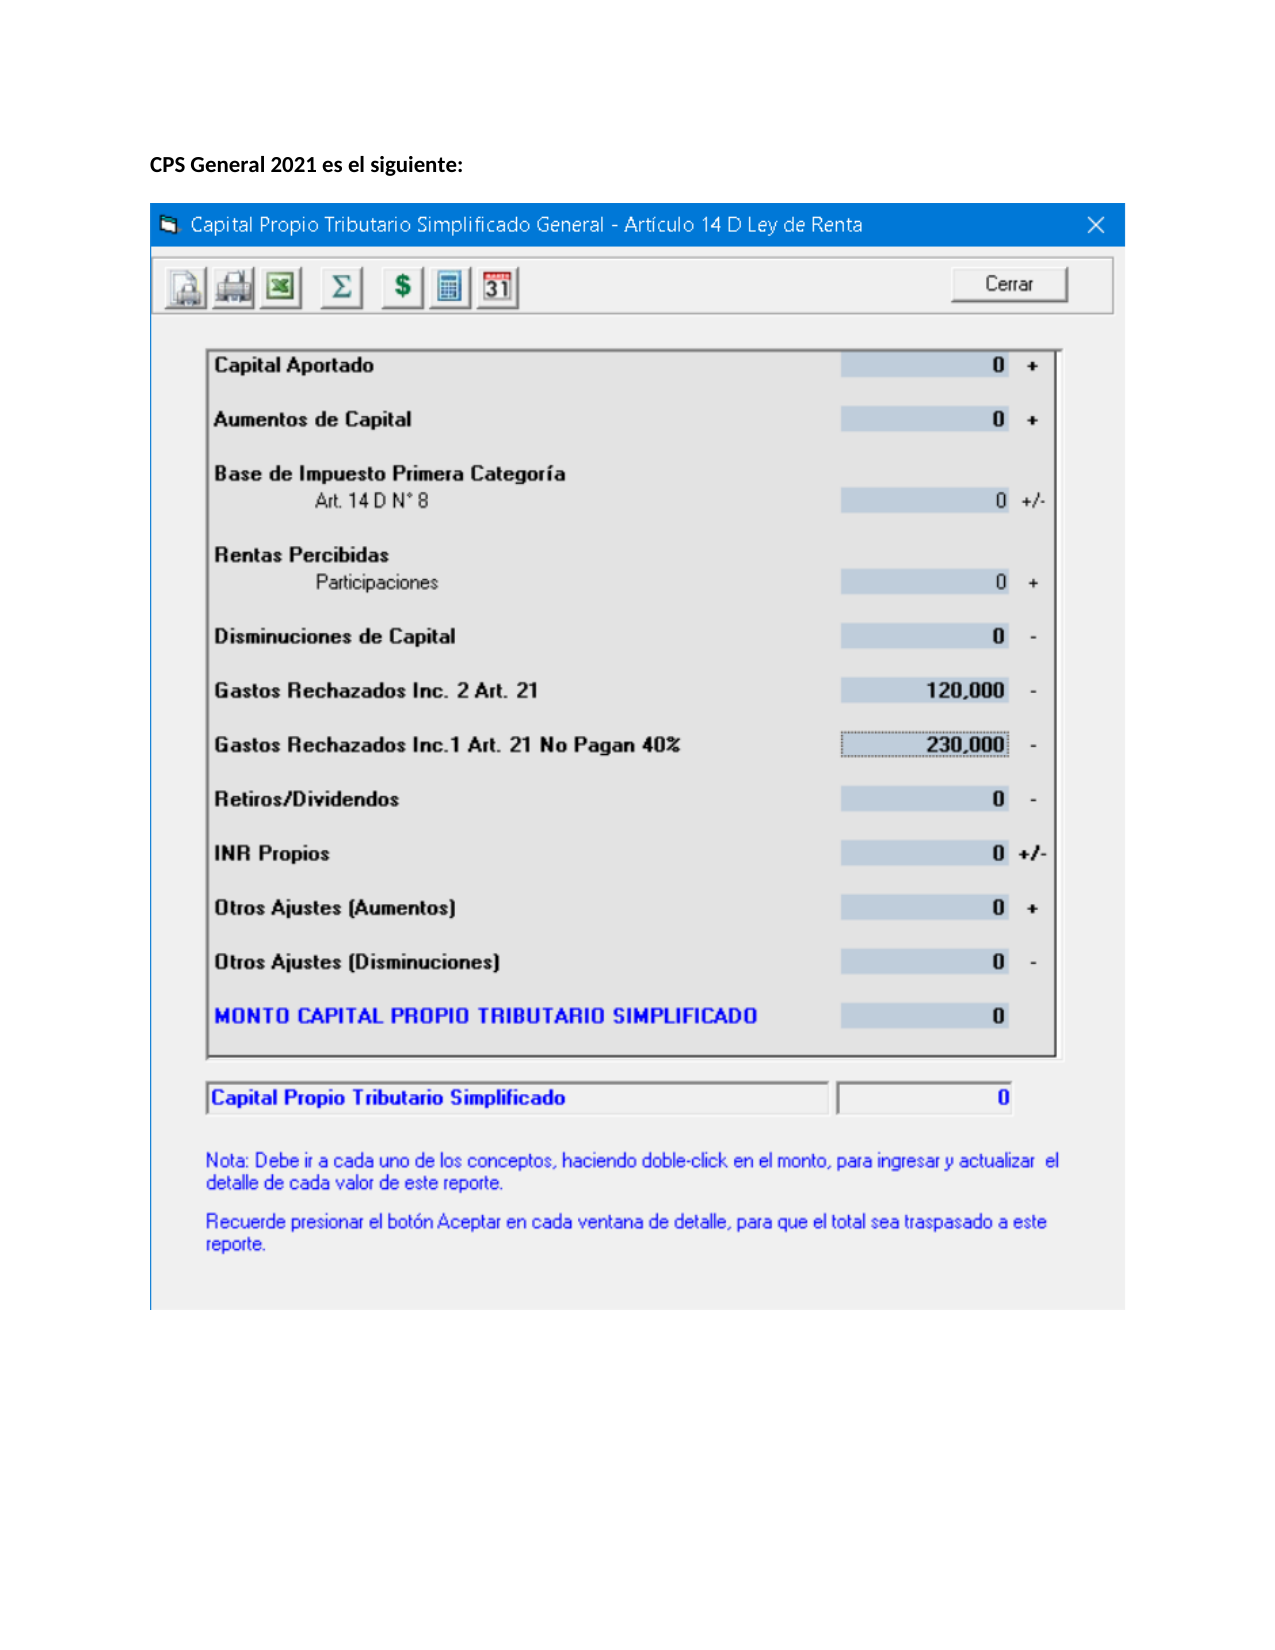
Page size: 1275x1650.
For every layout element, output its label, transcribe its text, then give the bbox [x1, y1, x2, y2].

picture [150, 203, 1125, 1310]
text CPS General 2021 es el siguiente: [150, 150, 1125, 178]
